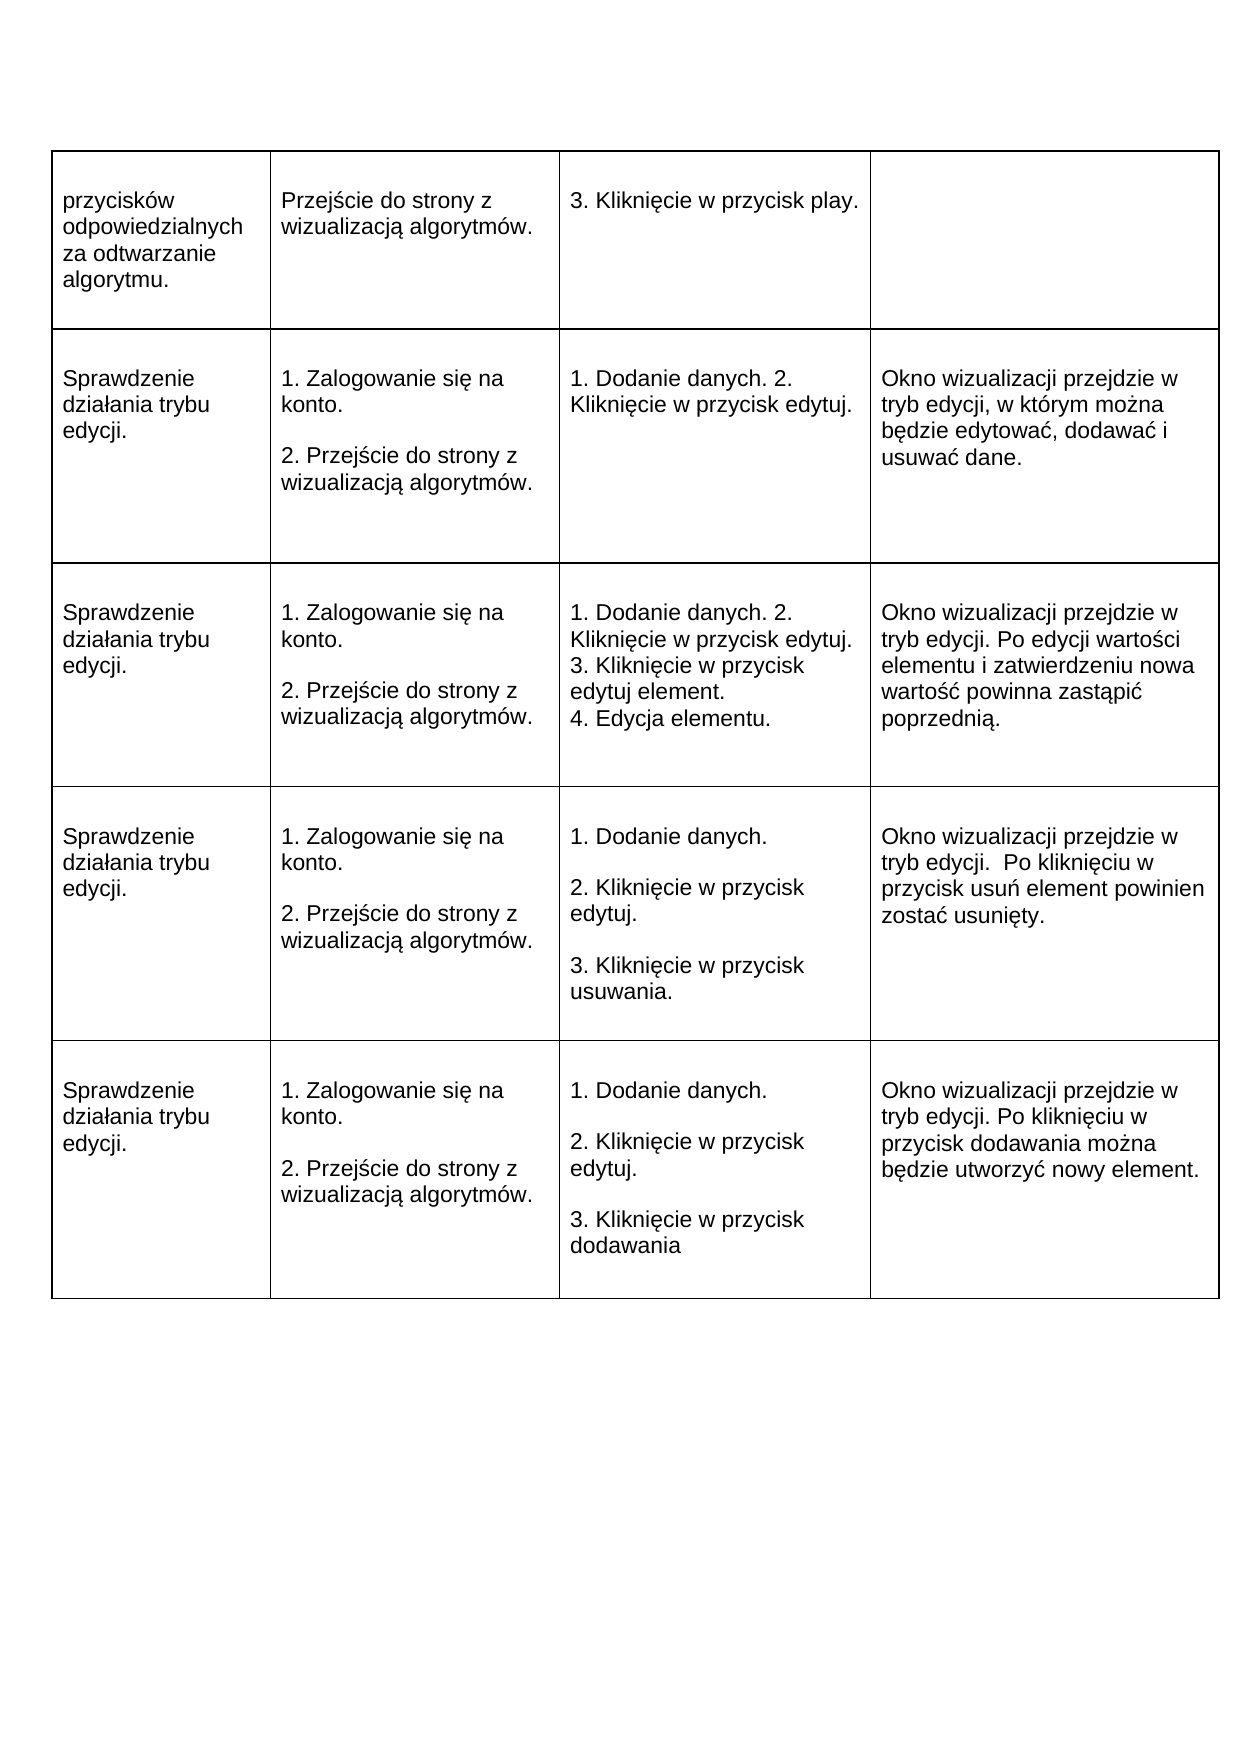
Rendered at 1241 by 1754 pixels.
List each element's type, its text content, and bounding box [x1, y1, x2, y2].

table_cell 1. Dodanie danych. 2. Kliknięcie w przycisk edytuj. 3. Kliknięcie w przycisk dodawania [560, 1041, 870, 1298]
table_cell Sprawdzenie działania trybu edycji. [53, 330, 270, 562]
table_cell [560, 152, 870, 328]
table_cell Sprawdzenie działania trybu edycji. [53, 1041, 270, 1298]
table_cell Sprawdzenie działania trybu edycji. [53, 564, 270, 786]
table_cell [271, 152, 559, 328]
table_cell 1. Dodanie danych. 2. Kliknięcie w przycisk edytuj. 3. Kliknięcie w przycisk usuwania. [560, 787, 870, 1040]
table_cell 1. Dodanie danych. 2. Kliknięcie w przycisk edytuj. 3. Kliknięcie w przycisk edytuj element. 4. Edycja elementu. [560, 564, 870, 786]
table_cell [53, 152, 270, 328]
table_cell 1. Zalogowanie się na konto. 2. Przejście do strony z wizualizacją algorytmów. [271, 1041, 559, 1298]
table_cell Okno wizualizacji przejdzie w tryb edycji, w którym można będzie edytować, dodawać i usuwać dane. [871, 330, 1218, 562]
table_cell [871, 152, 1218, 328]
table_cell 1. Dodanie danych. 2. Kliknięcie w przycisk edytuj. [560, 330, 870, 562]
table_cell Okno wizualizacji przejdzie w tryb edycji. Po edycji wartości elementu i zatwierdzeniu nowa wartość powinna zastąpić poprzednią. [871, 564, 1218, 786]
table_cell Okno wizualizacji przejdzie w tryb edycji. Po kliknięciu w przycisk dodawania można będzie utworzyć nowy element. [871, 1041, 1218, 1298]
table_cell Okno wizualizacji przejdzie w tryb edycji. Po kliknięciu w przycisk usuń element powinien zostać usunięty. [871, 787, 1218, 1040]
table_cell 1. Zalogowanie się na konto. 2. Przejście do strony z wizualizacją algorytmów. [271, 330, 559, 562]
table_cell 1. Zalogowanie się na konto. 2. Przejście do strony z wizualizacją algorytmów. [271, 787, 559, 1040]
table_cell Sprawdzenie działania trybu edycji. [53, 787, 270, 1040]
table_cell 1. Zalogowanie się na konto. 2. Przejście do strony z wizualizacją algorytmów. [271, 564, 559, 786]
